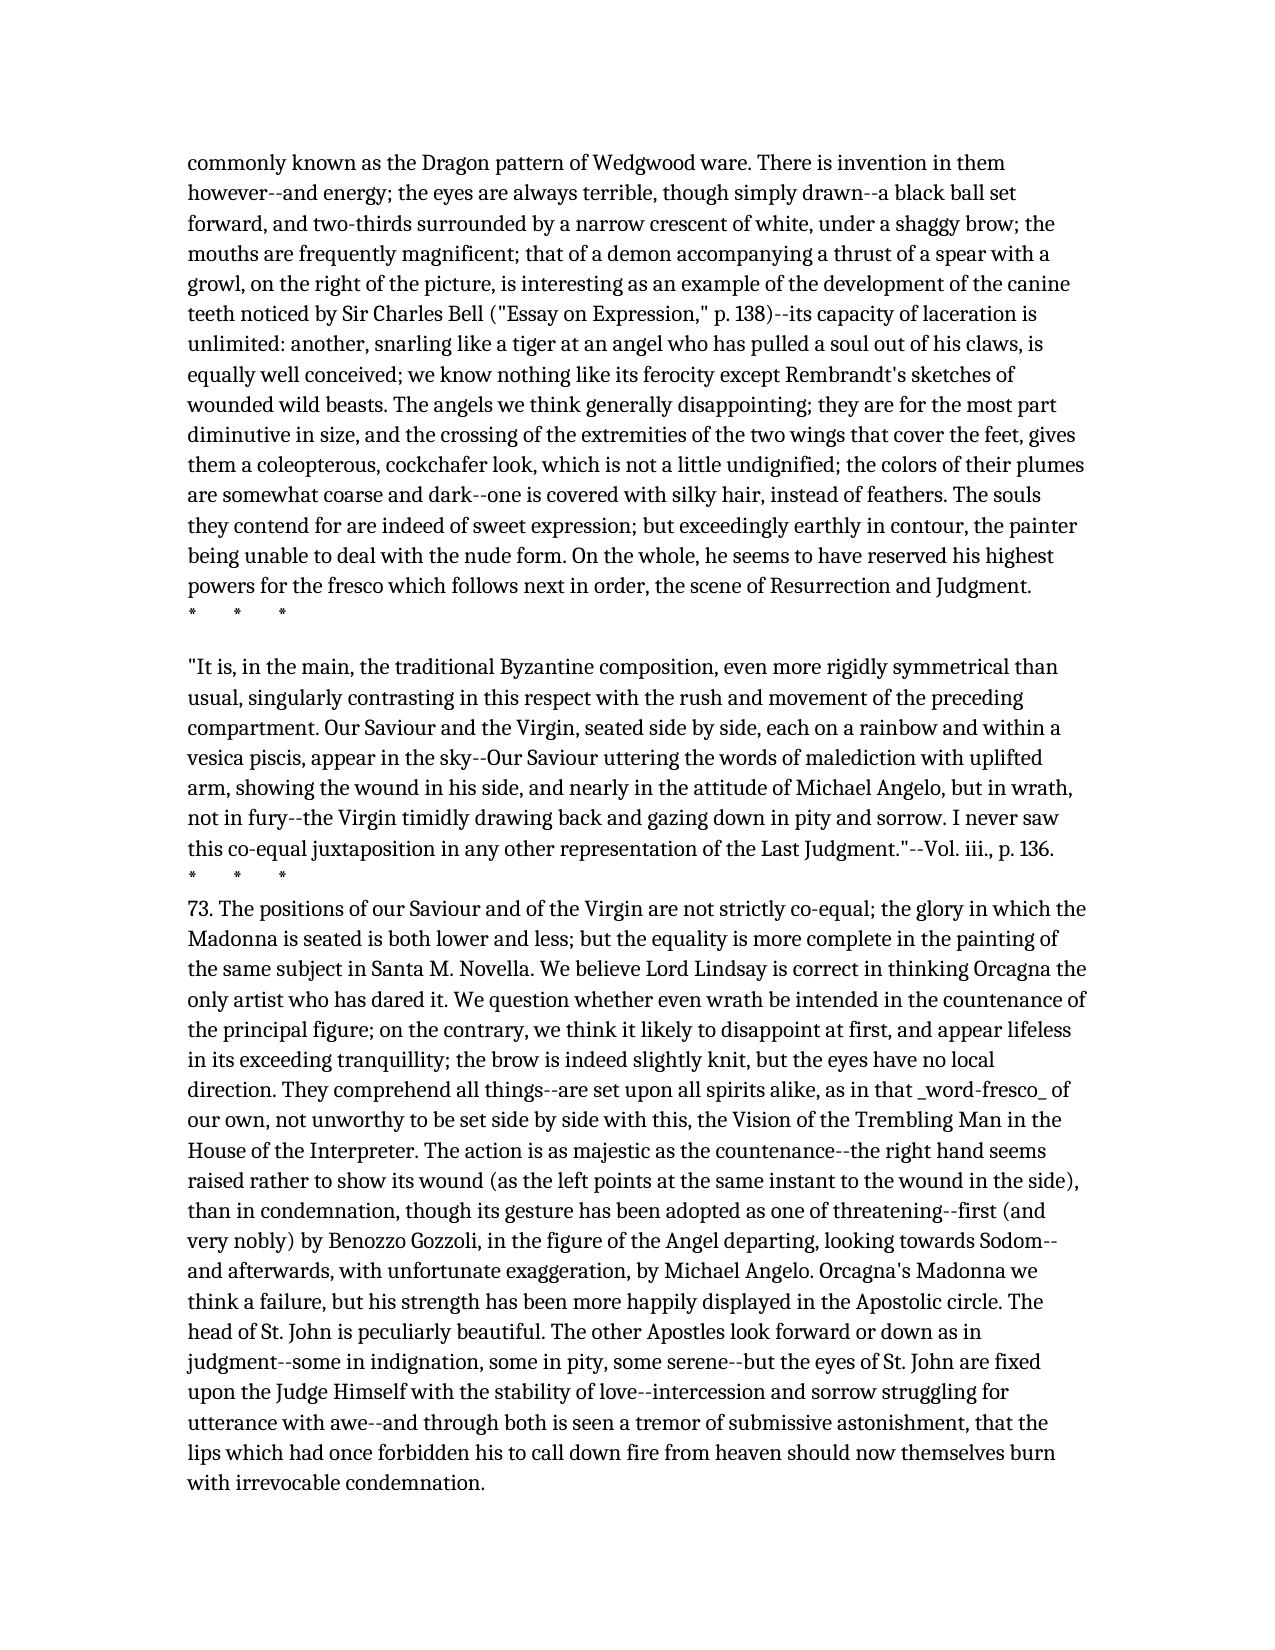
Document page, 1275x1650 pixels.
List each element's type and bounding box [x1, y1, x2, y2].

text [187, 654, 1087, 1496]
text [187, 150, 1087, 629]
